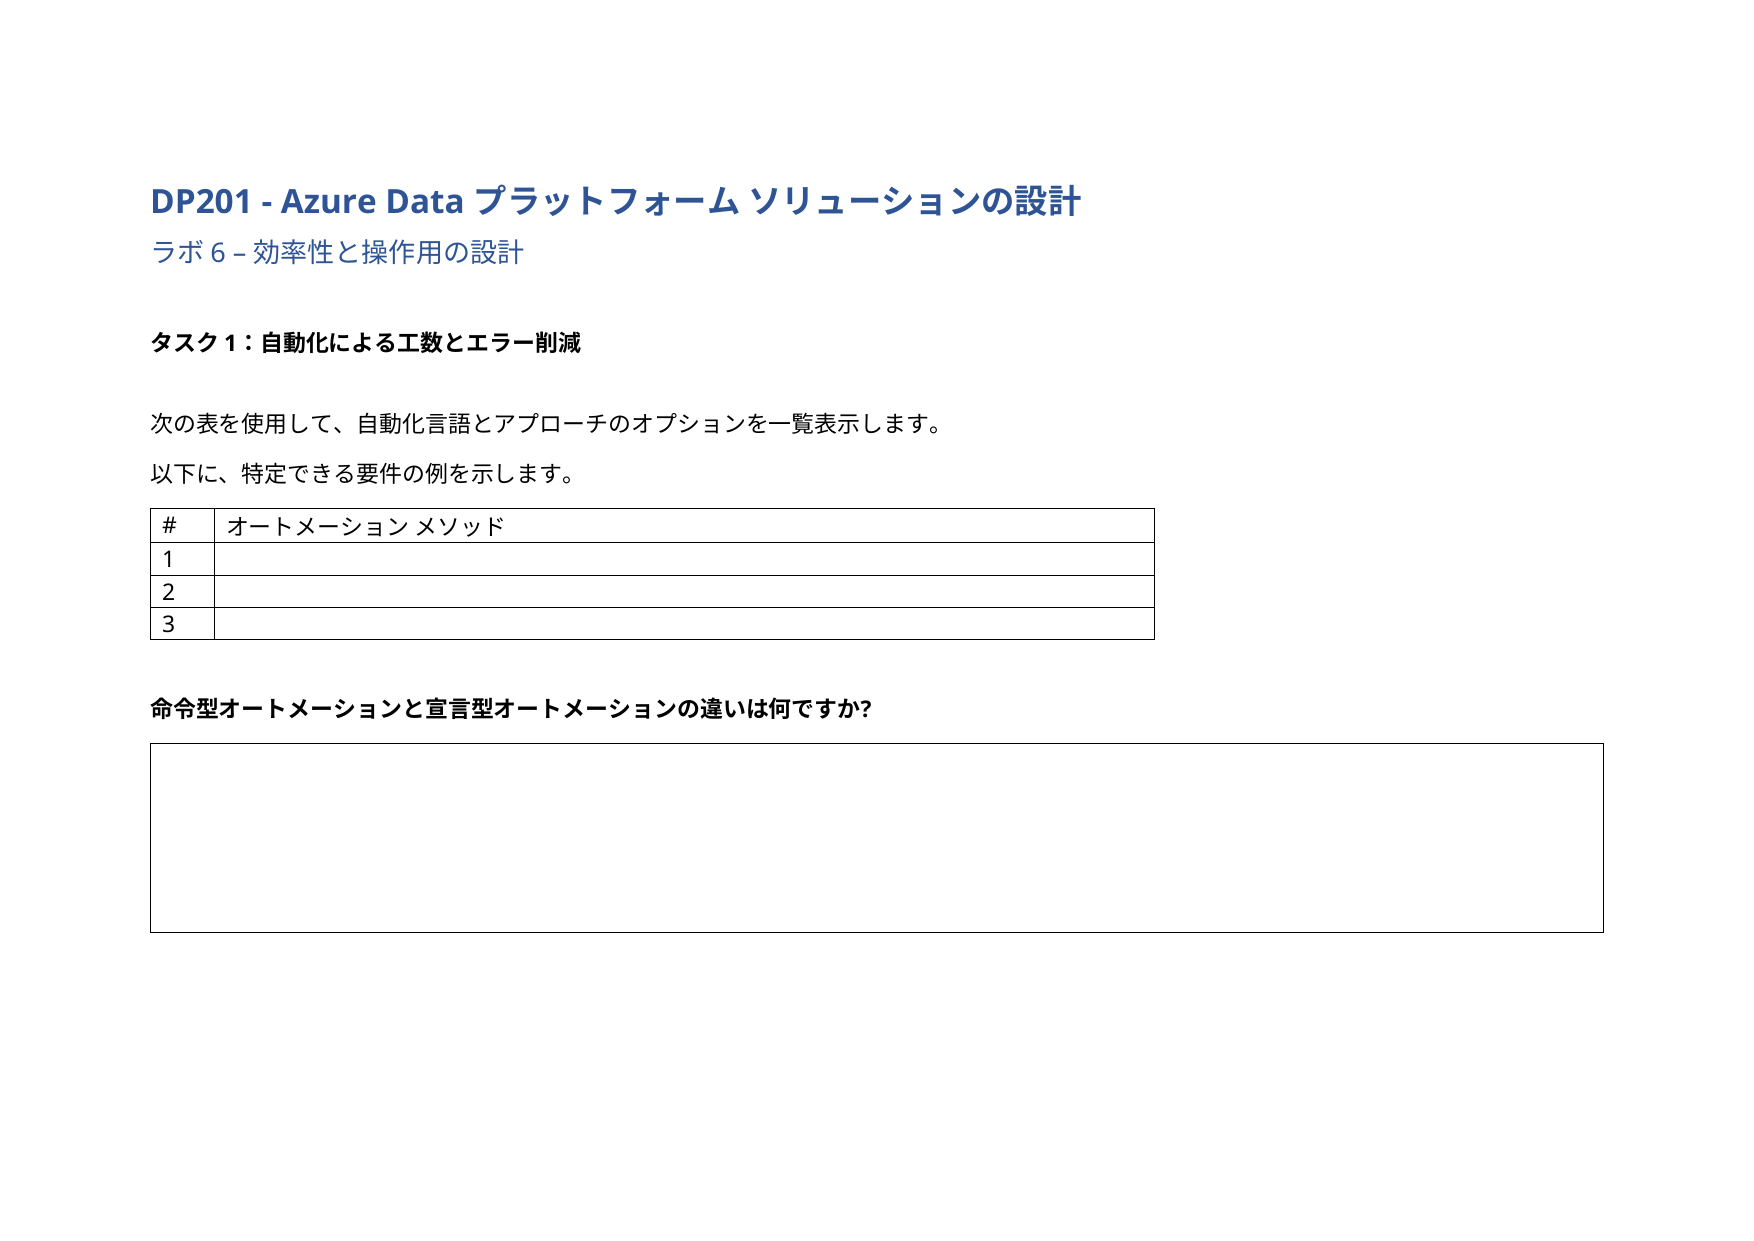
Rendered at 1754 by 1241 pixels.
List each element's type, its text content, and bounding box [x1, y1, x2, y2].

table_cell [215, 608, 226, 639]
subtitle DP201 - Azure Data プラットフォーム ソリューションの設計 [150, 175, 1604, 223]
text 以下に、特定できる要件の例を示します。 [150, 456, 1604, 489]
text 命令型オートメーションと宣言型オートメーションの違いは何ですか? [150, 691, 1604, 724]
text 次の表を使用して、自動化言語とアプローチのオプションを一覧表示します。 [150, 406, 1604, 439]
table_header [151, 744, 1603, 932]
table_header # [151, 509, 214, 542]
table_cell [1143, 543, 1154, 574]
table_cell [215, 576, 226, 607]
table_cell 2 [151, 576, 214, 607]
text タスク 1：自動化による工数とエラー削減 [150, 324, 1604, 358]
table_cell 3 [151, 608, 214, 639]
subtitle ラボ 6 – 効率性と操作用の設計 [150, 231, 1604, 271]
table_header オートメーション メソッド [215, 509, 1154, 542]
table_cell 1 [151, 543, 214, 574]
table_cell [1143, 576, 1154, 607]
table_cell [1143, 608, 1154, 639]
table_cell [215, 543, 226, 574]
